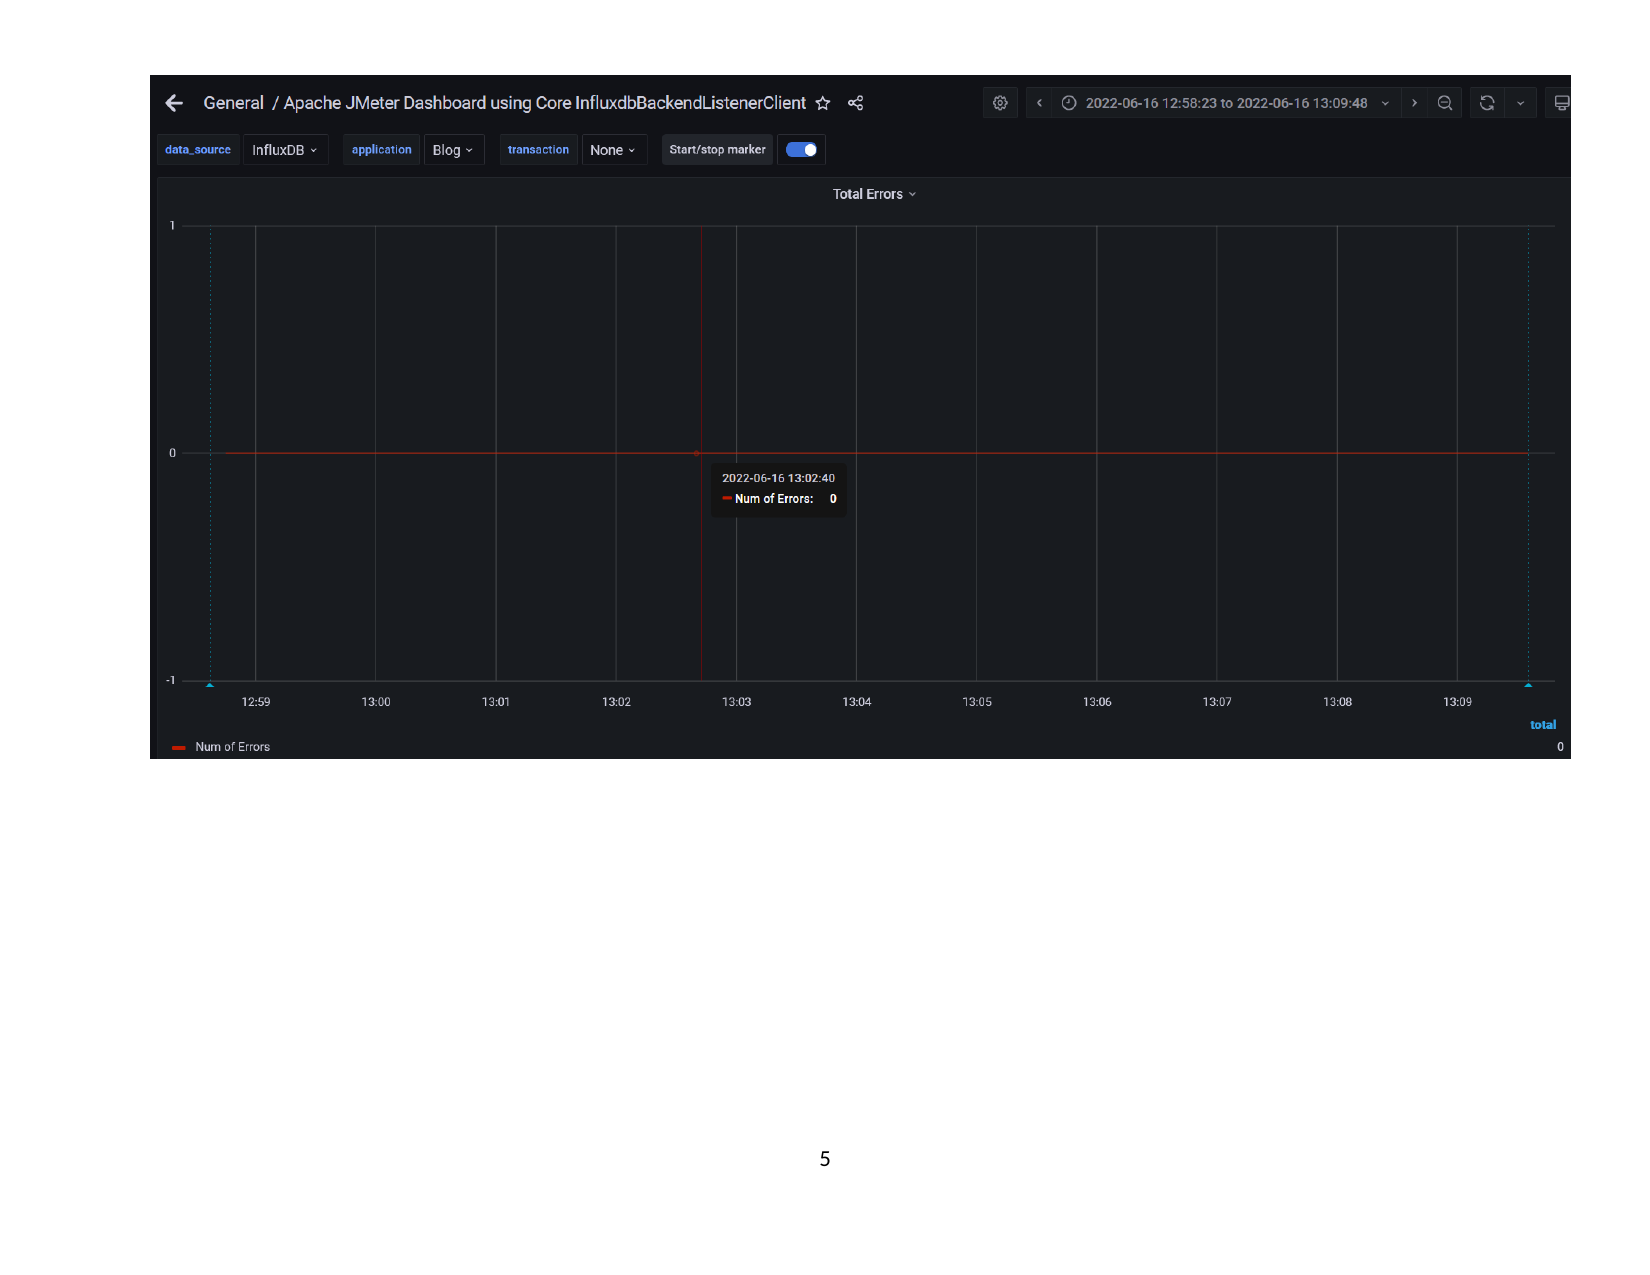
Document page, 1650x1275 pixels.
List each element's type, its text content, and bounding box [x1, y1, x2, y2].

picture [150, 75, 1571, 759]
